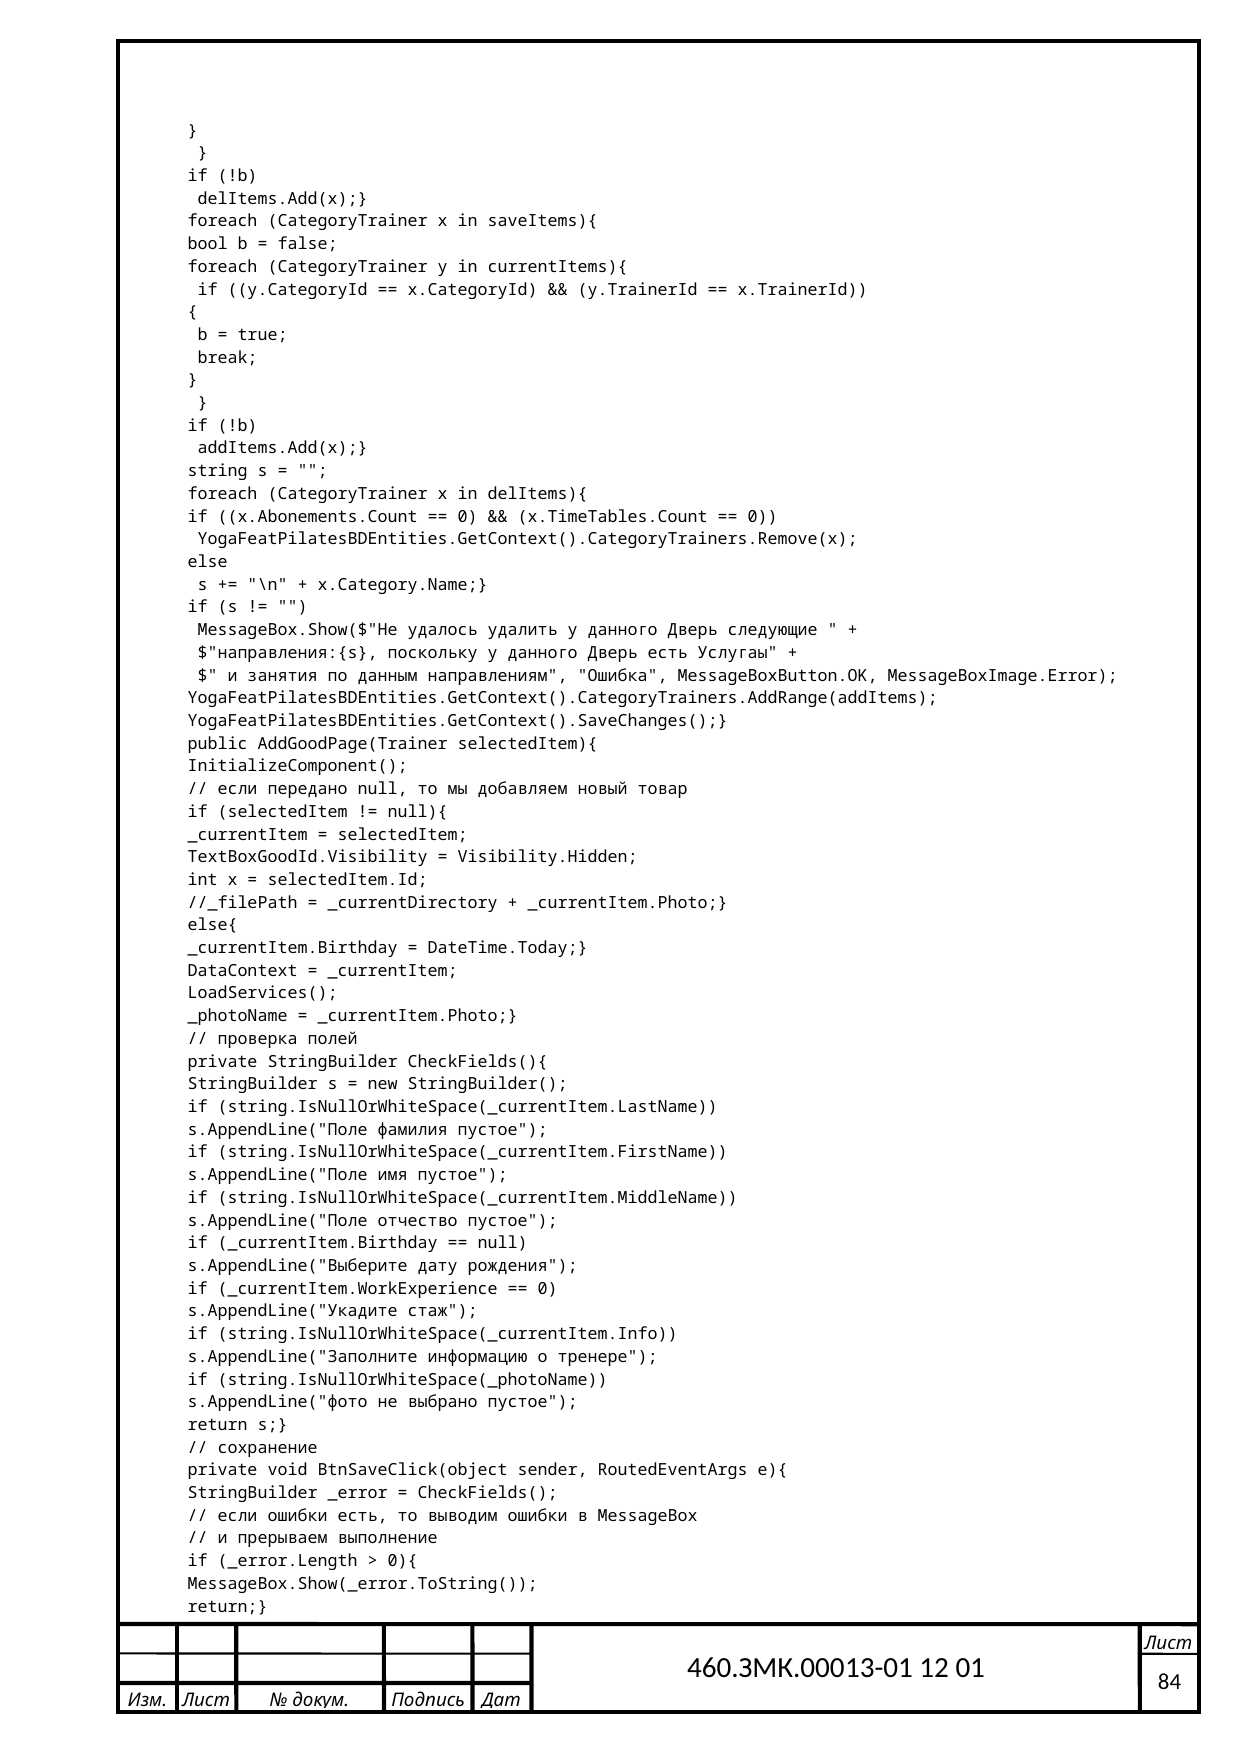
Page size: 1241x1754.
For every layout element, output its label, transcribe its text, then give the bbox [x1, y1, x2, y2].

text if (string.IsNullOrWhiteSpace(_photoName)) [177, 1367, 1152, 1390]
text if (selectedItem != null){ [177, 799, 1152, 822]
text if (string.IsNullOrWhiteSpace(_currentItem.MiddleName)) [177, 1185, 1152, 1208]
text MessageBox.Show(_error.ToString()); [177, 1571, 1152, 1594]
text delItems.Add(x);} [177, 186, 1152, 209]
text addItems.Add(x);} [177, 436, 1152, 459]
text if (_currentItem.WorkExperience == 0) [177, 1276, 1152, 1299]
text foreach (CategoryTrainer x in delItems){ [177, 481, 1152, 504]
text if (string.IsNullOrWhiteSpace(_currentItem.FirstName)) [177, 1140, 1152, 1163]
text private void BtnSaveClick(object sender, RoutedEventArgs e){ [177, 1458, 1152, 1481]
text DataContext = _currentItem; [177, 958, 1152, 981]
text if (string.IsNullOrWhiteSpace(_currentItem.Info)) [177, 1322, 1152, 1344]
text s.AppendLine("Укадите стаж"); [177, 1299, 1152, 1322]
text } [177, 118, 1152, 141]
text else{ [177, 913, 1152, 936]
text } [177, 368, 1152, 391]
text bool b = false; [177, 232, 1152, 254]
text if (!b) [177, 413, 1152, 436]
text } [177, 141, 1152, 163]
text if (_currentItem.Birthday == null) [177, 1231, 1152, 1253]
text // и прерываем выполнение [177, 1526, 1152, 1549]
text LoadServices(); [177, 981, 1152, 1004]
text StringBuilder s = new StringBuilder(); [177, 1072, 1152, 1094]
text private StringBuilder CheckFields(){ [177, 1049, 1152, 1072]
text foreach (CategoryTrainer y in currentItems){ [177, 254, 1152, 277]
text s.AppendLine("Поле фамилия пустое"); [177, 1117, 1152, 1140]
text } [177, 391, 1152, 413]
text int x = selectedItem.Id; [177, 867, 1152, 890]
text if (string.IsNullOrWhiteSpace(_currentItem.LastName)) [177, 1094, 1152, 1117]
text StringBuilder _error = CheckFields(); [177, 1481, 1152, 1503]
text YogaFeatPilatesBDEntities.GetContext().CategoryTrainers.Remove(x); [177, 527, 1152, 549]
text { [177, 300, 1152, 322]
text _photoName = _currentItem.Photo;} [177, 1004, 1152, 1026]
text s.AppendLine("Поле имя пустое"); [177, 1163, 1152, 1185]
text // проверка полей [177, 1026, 1152, 1049]
text _currentItem = selectedItem; [177, 822, 1152, 845]
text $" и занятия по данным направлениям", "Ошибка", MessageBoxButton.OK, MessageBoxImage.Error); [177, 663, 1152, 686]
text s += "\n" + x.Category.Name;} [177, 572, 1152, 595]
text s.AppendLine("Выберите дату рождения"); [177, 1253, 1152, 1276]
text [177, 277, 1152, 300]
text foreach (CategoryTrainer x in saveItems){ [177, 209, 1152, 232]
text return;} [177, 1594, 1152, 1617]
text s.AppendLine("Заполните информацию о тренере"); [177, 1344, 1152, 1367]
text string s = ""; [177, 459, 1152, 481]
text $"направления:{s}, поскольку у данного Дверь есть Услугаы" + [177, 640, 1152, 663]
text break; [177, 345, 1152, 368]
text // если ошибки есть, то выводим ошибки в MessageBox [177, 1503, 1152, 1526]
text TextBoxGoodId.Visibility = Visibility.Hidden; [177, 845, 1152, 867]
text b = true; [177, 322, 1152, 345]
text if ((x.Abonements.Count == 0) && (x.TimeTables.Count == 0)) [177, 504, 1152, 527]
text if (s != "") [177, 595, 1152, 618]
text else [177, 549, 1152, 572]
text InitializeComponent(); [177, 754, 1152, 777]
text MessageBox.Show($"Не удалось удалить у данного Дверь следующие " + [177, 618, 1152, 640]
text return s;} [177, 1412, 1152, 1435]
text //_filePath = _currentDirectory + _currentItem.Photo;} [177, 890, 1152, 913]
text // сохранение [177, 1435, 1152, 1458]
text s.AppendLine("фото не выбрано пустое"); [177, 1390, 1152, 1412]
text YogaFeatPilatesBDEntities.GetContext().CategoryTrainers.AddRange(addItems); [177, 686, 1152, 708]
text if (!b) [177, 163, 1152, 186]
text // если передано null, то мы добавляем новый товар [177, 777, 1152, 799]
text if (_error.Length > 0){ [177, 1549, 1152, 1571]
text s.AppendLine("Поле отчество пустое"); [177, 1208, 1152, 1231]
text _currentItem.Birthday = DateTime.Today;} [177, 936, 1152, 958]
text public AddGoodPage(Trainer selectedItem){ [177, 731, 1152, 754]
text YogaFeatPilatesBDEntities.GetContext().SaveChanges();} [177, 708, 1152, 731]
